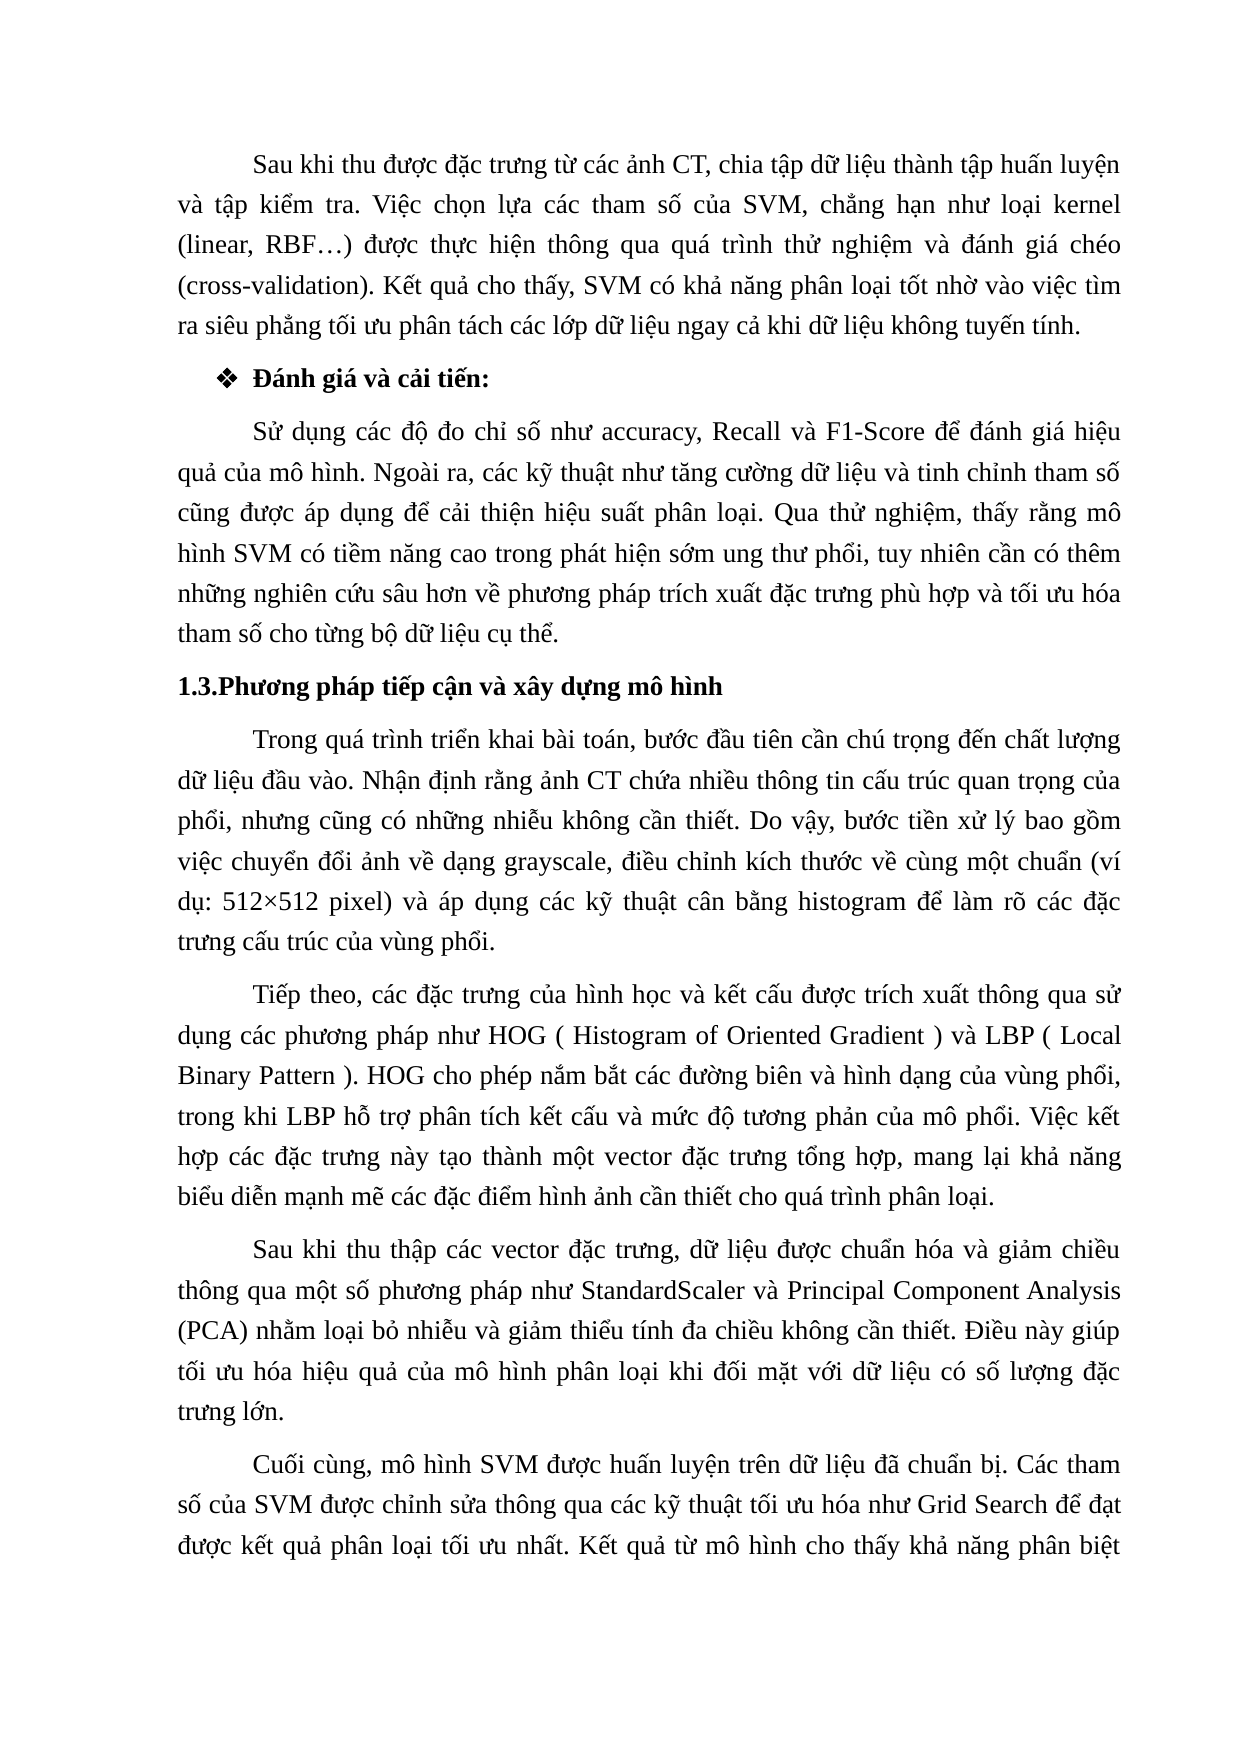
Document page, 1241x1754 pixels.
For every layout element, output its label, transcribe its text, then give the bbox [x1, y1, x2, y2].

text Sau khi thu được đặc trưng từ các ảnh CT, chia tập dữ liệu thành tập huấn luyện và tập kiểm tra. Việc chọn lựa các tham số của SVM, chẳng hạn như loại kernel (linear, RBF…) được thực hiện thông qua quá trình thử nghiệm và đánh giá chéo (cross-validation). Kết quả cho thấy, SVM có khả năng phân loại tốt nhờ vào việc tìm ra siêu phẳng tối ưu phân tách các lớp dữ liệu ngay cả khi dữ liệu không tuyến tính. [177, 148, 1122, 341]
text Trong quá trình triển khai bài toán, bước đầu tiên cần chú trọng đến chất lượng dữ liệu đầu vào. Nhận định rằng ảnh CT chứa nhiều thông tin cấu trúc quan trọng của phổi, nhưng cũng có những nhiễu không cần thiết. Do vậy, bước tiền xử lý bao gồm việc chuyển đổi ảnh về dạng grayscale, điều chỉnh kích thước về cùng một chuẩn (ví dụ: 512×512 pixel) và áp dụng các kỹ thuật cân bằng histogram để làm rõ các đặc trưng cấu trúc của vùng phổi. [177, 723, 1122, 957]
subtitle 1.3.Phương pháp tiếp cận và xây dựng mô hình [177, 670, 1122, 702]
text Sau khi thu thập các vector đặc trưng, dữ liệu được chuẩn hóa và giảm chiều thông qua một số phương pháp như StandardScaler và Principal Component Analysis (PCA) nhằm loại bỏ nhiễu và giảm thiểu tính đa chiều không cần thiết. Điều này giúp tối ưu hóa hiệu quả của mô hình phân loại khi đối mặt với dữ liệu có số lượng đặc trưng lớn. [177, 1233, 1122, 1426]
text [177, 1448, 1122, 1560]
text Sử dụng các độ đo chỉ số như accuracy, Recall và F1-Score để đánh giá hiệu quả của mô hình. Ngoài ra, các kỹ thuật như tăng cường dữ liệu và tinh chỉnh tham số cũng được áp dụng để cải thiện hiệu suất phân loại. Qua thử nghiệm, thấy rằng mô hình SVM có tiềm năng cao trong phát hiện sớm ung thư phổi, tuy nhiên cần có thêm những nghiên cứu sâu hơn về phương pháp trích xuất đặc trưng phù hợp và tối ưu hóa tham số cho từng bộ dữ liệu cụ thể. [177, 415, 1122, 649]
list Đánh giá và cải tiến: [215, 362, 1122, 393]
text Tiếp theo, các đặc trưng của hình học và kết cấu được trích xuất thông qua sử dụng các phương pháp như HOG ( Histogram of Oriented Gradient ) và LBP ( Local Binary Pattern ). HOG cho phép nắm bắt các đường biên và hình dạng của vùng phổi, trong khi LBP hỗ trợ phân tích kết cấu và mức độ tương phản của mô phổi. Việc kết hợp các đặc trưng này tạo thành một vector đặc trưng tổng hợp, mang lại khả năng biểu diễn mạnh mẽ các đặc điểm hình ảnh cần thiết cho quá trình phân loại. [177, 978, 1122, 1212]
